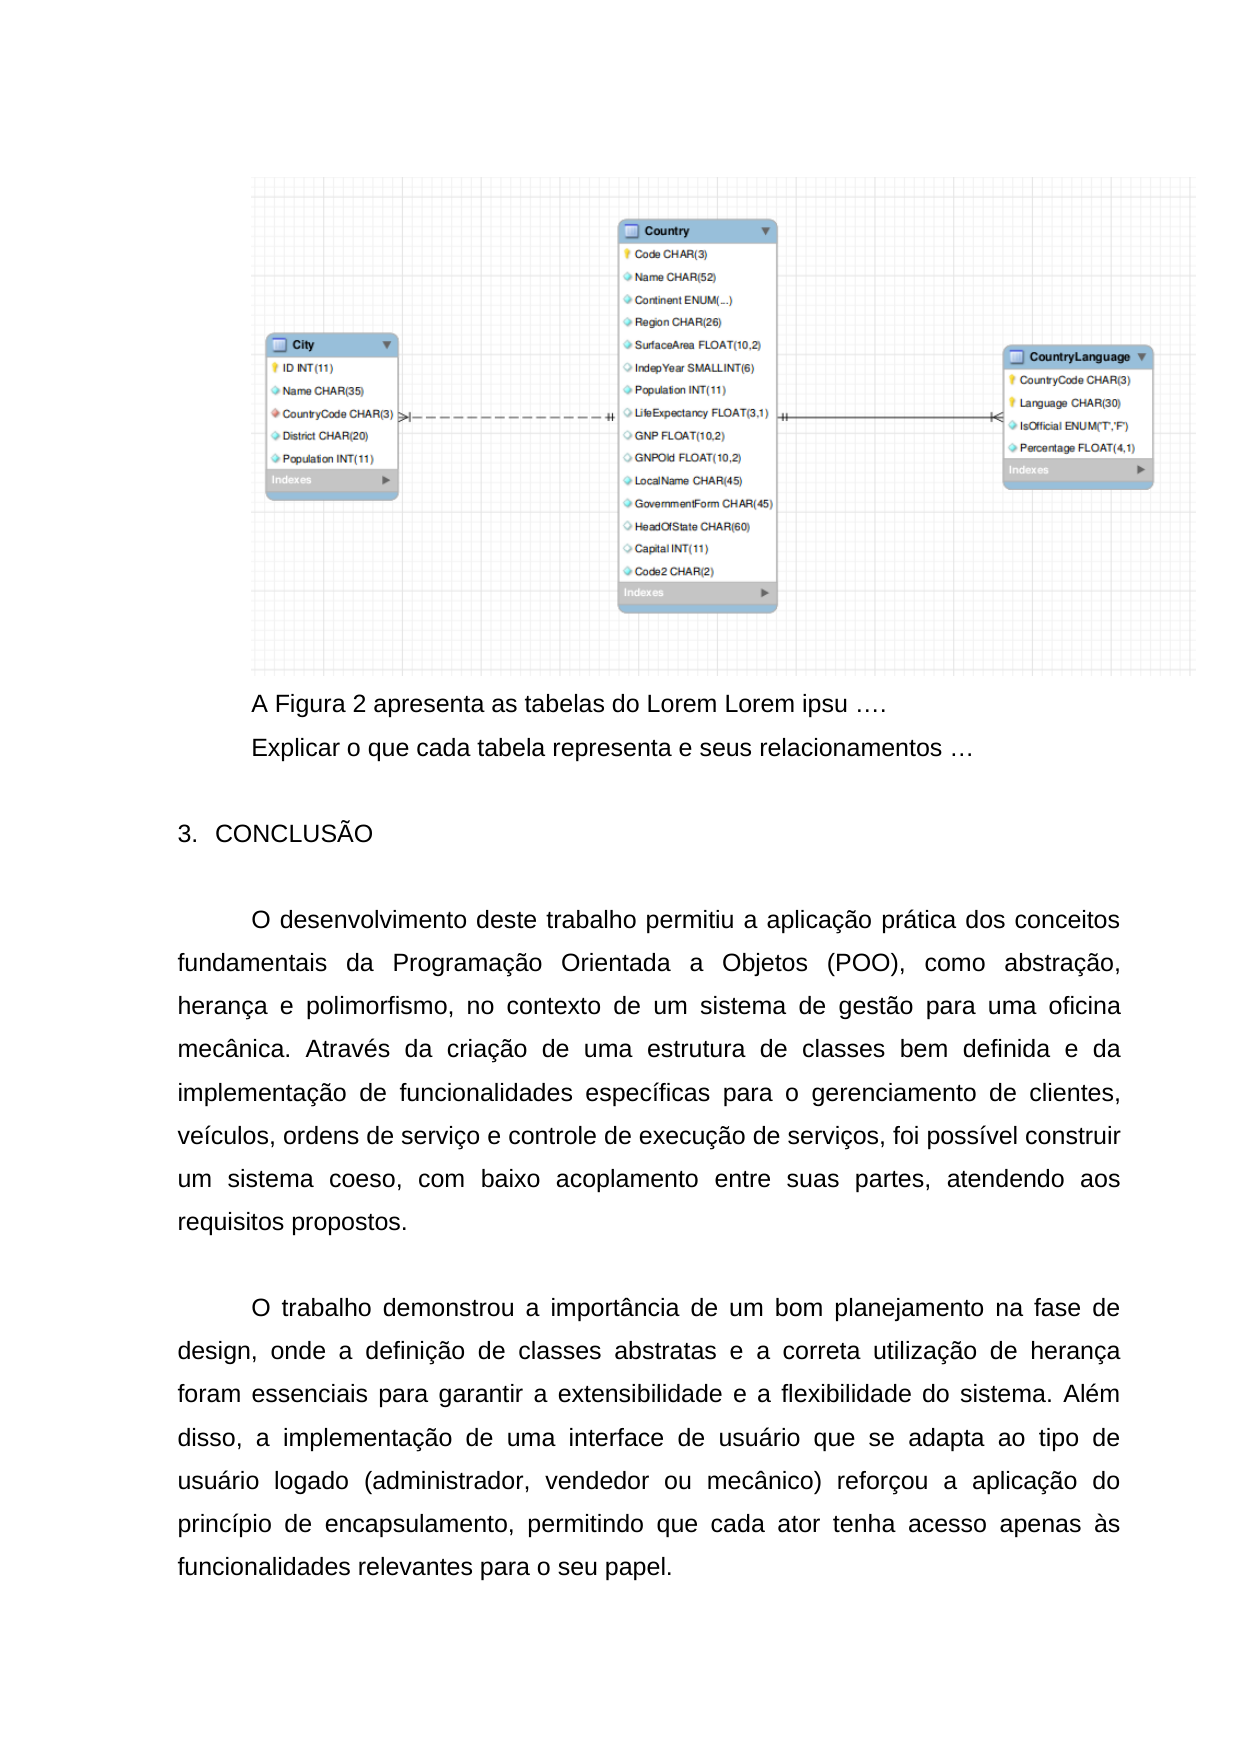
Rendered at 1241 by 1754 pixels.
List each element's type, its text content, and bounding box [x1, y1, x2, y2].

text O desenvolvimento deste trabalho permitiu a aplicação prática dos conceitos fundamentais da Programação Orientada a Objetos (POO), como abstração, herança e polimorfismo, no contexto de um sistema de gestão para uma oficina mecânica. Através da criação de uma estrutura de classes bem definida e da implementação de funcionalidades específicas para o gerenciamento de clientes, veículos, ordens de serviço e controle de execução de serviços, foi possível construir um sistema coeso, com baixo acoplamento entre suas partes, atendendo aos requisitos propostos. [177, 905, 1122, 1236]
subtitle CONCLUSÃO [177, 819, 1122, 848]
text Explicar o que cada tabela representa e seus relacionamentos … [177, 733, 1122, 761]
text O trabalho demonstrou a importância de um bom planejamento na fase de design, onde a definição de classes abstratas e a correta utilização de herança foram essenciais para garantir a extensibilidade e a flexibilidade do sistema. Além disso, a implementação de uma interface de usuário que se adapta ao tipo de usuário logado (administrador, vendedor ou mecânico) reforçou a aplicação do princípio de encapsulamento, permitindo que cada ator tenha acesso apenas às funcionalidades relevantes para o seu papel. [177, 1293, 1122, 1581]
text A Figura 2 apresenta as tabelas do Lorem Lorem ipsu …. [177, 689, 1122, 718]
picture [251, 177, 1196, 676]
